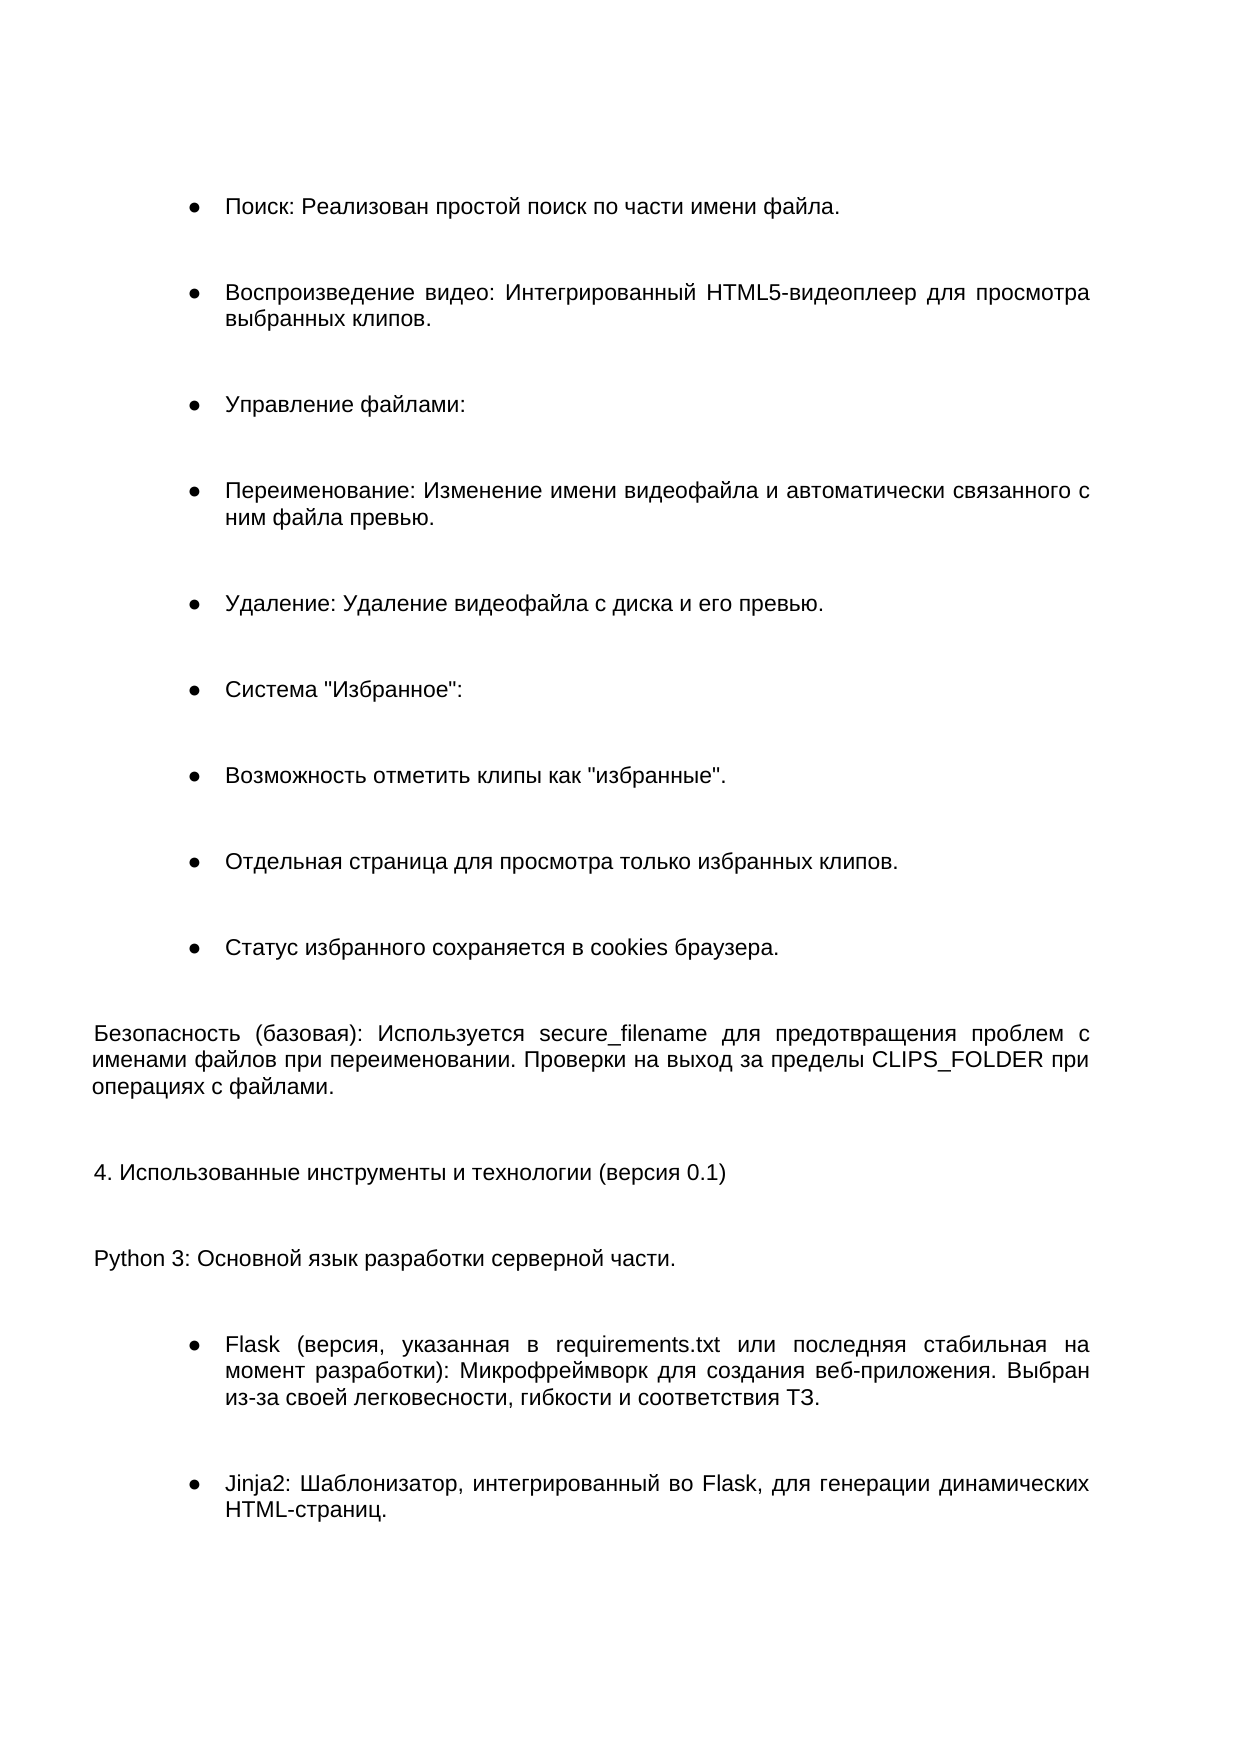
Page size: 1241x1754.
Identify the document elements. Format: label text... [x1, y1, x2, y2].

list Воспроизведение видео: Интегрированный HTML5-видеоплеер для просмотра выбранных клипов. [187, 279, 1090, 332]
list Поиск: Реализован простой поиск по части имени файла. [187, 193, 1090, 219]
list Переименование: Изменение имени видеофайла и автоматически связанного с ним файла превью. [187, 477, 1090, 530]
list Отдельная страница для просмотра только избранных клипов. [187, 848, 1090, 874]
list Jinja2: Шаблонизатор, интегрированный во Flask, для генерации динамических HTML-страниц. [187, 1470, 1090, 1522]
text 4. Использованные инструменты и технологии (версия 0.1) [92, 1159, 1090, 1185]
list Управление файлами: [187, 391, 1090, 418]
text Python 3: Основной язык разработки серверной части. [92, 1245, 1090, 1271]
list Система "Избранное": [187, 676, 1090, 702]
list Возможность отметить клипы как "избранные". [187, 762, 1090, 788]
list Статус избранного сохраняется в cookies браузера. [187, 934, 1090, 960]
list Flask (версия, указанная в requirements.txt или последняя стабильная на момент разработки): Микрофреймворк для создания веб-приложения. Выбран из-за своей легковесности, гибкости и соответствия ТЗ. [187, 1331, 1090, 1410]
text Безопасность (базовая): Используется secure_filename для предотвращения проблем с именами файлов при переименовании. Проверки на выход за пределы CLIPS_FOLDER при операциях с файлами. [92, 1020, 1090, 1099]
list Удаление: Удаление видеофайла с диска и его превью. [187, 590, 1090, 616]
